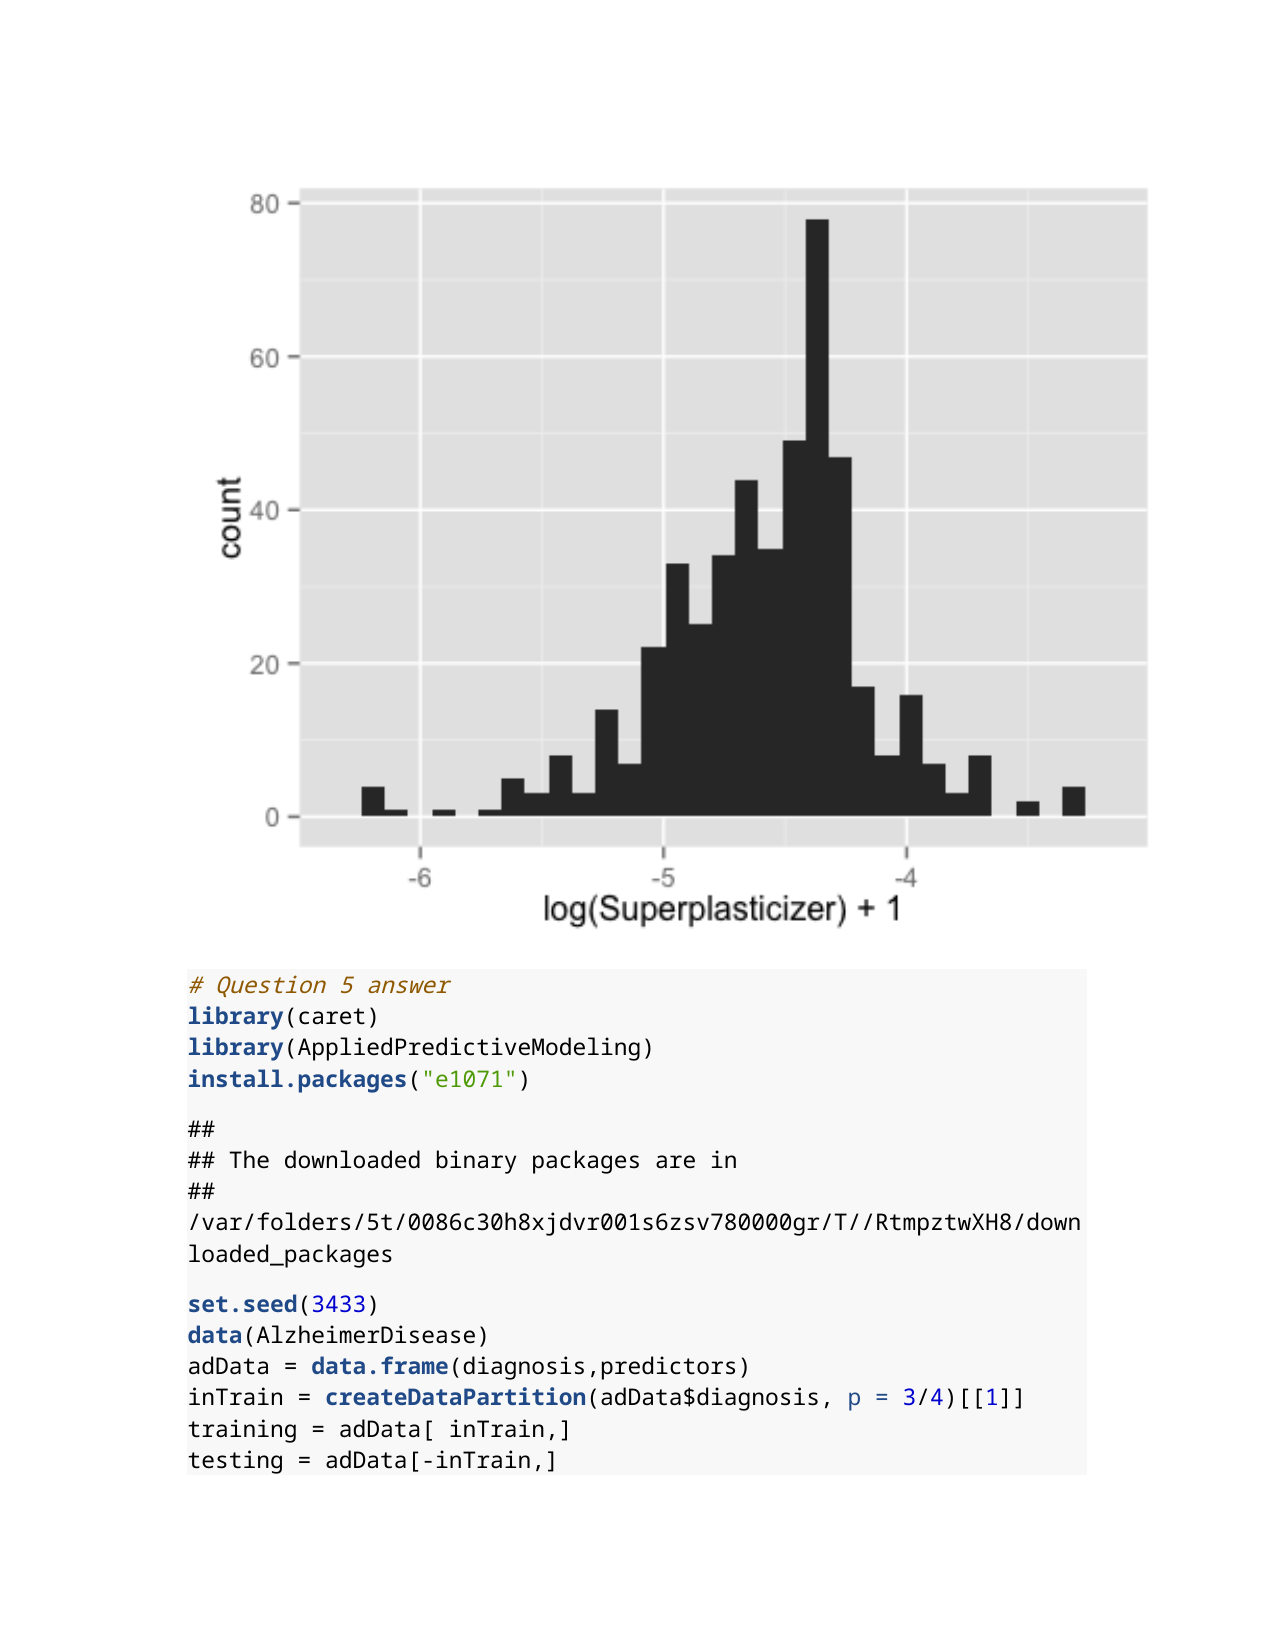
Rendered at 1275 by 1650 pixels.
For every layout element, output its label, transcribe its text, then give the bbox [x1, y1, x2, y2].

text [187, 1287, 1087, 1475]
picture [187, 150, 1188, 950]
text # Question 5 answer library(caret) library(AppliedPredictiveModeling) install.packages("e1071") [187, 969, 1087, 1094]
text ## ## The downloaded binary packages are in ## /var/folders/5t/0086c30h8xjdvr001s6zsv780000gr/T//RtmpztwXH8/downloaded_packages [187, 1112, 1087, 1269]
